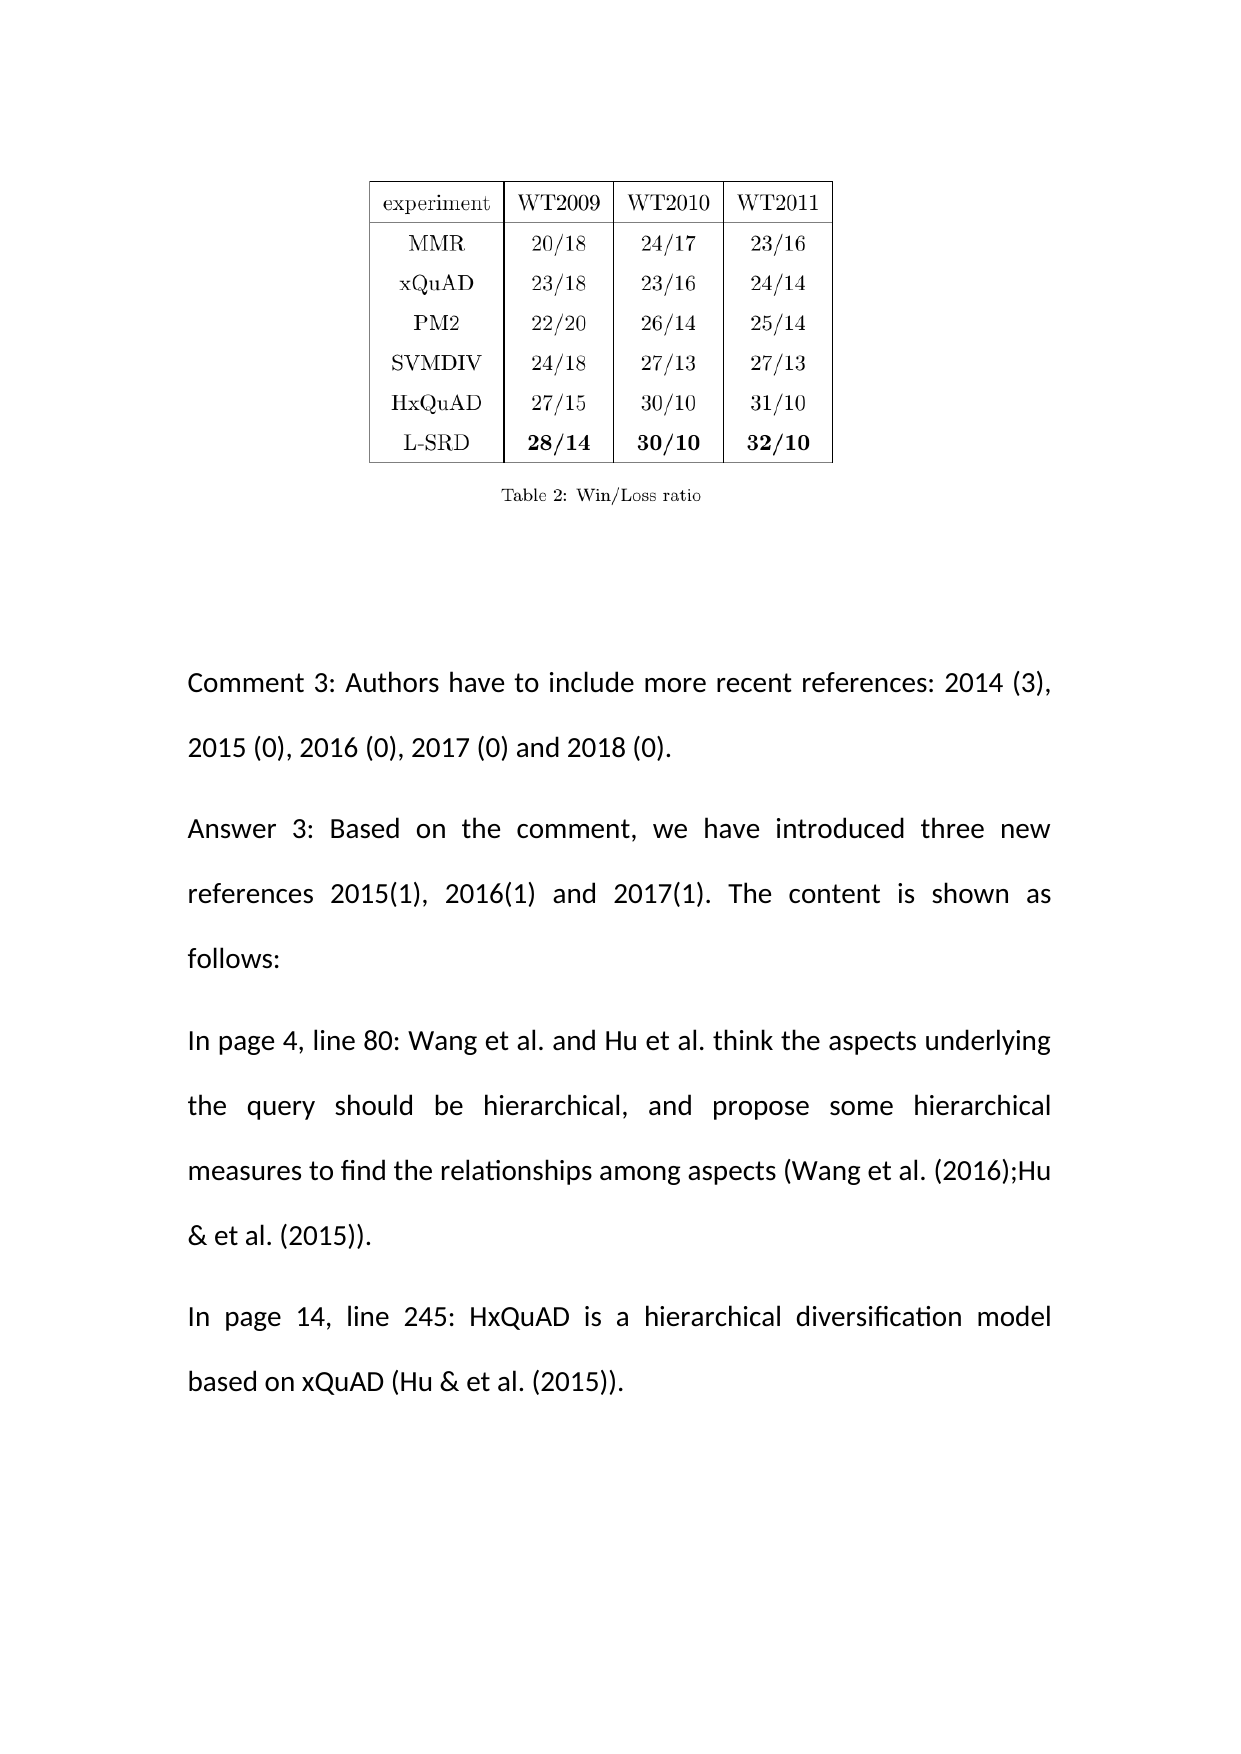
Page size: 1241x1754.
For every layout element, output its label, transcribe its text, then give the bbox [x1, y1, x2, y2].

text In page 4, line 80: Wang et al. and Hu et al. think the aspects underlying the query should be hierarchical, and propose some hierarchical measures to find the relationships among aspects (Wang et al. (2016);Hu & et al. (2015)). [187, 1007, 1053, 1267]
text Comment 3: Authors have to include more recent references: 2014 (3), 2015 (0), 2016 (0), 2017 (0) and 2018 (0). [187, 649, 1053, 779]
text In page 14, line 245: HxQuAD is a hierarchical diversification model based on xQuAD (Hu & et al. (2015)). [187, 1283, 1053, 1413]
picture [337, 162, 903, 524]
text Answer 3: Based on the comment, we have introduced three new references 2015(1), 2016(1) and 2017(1). The content is shown as follows: [187, 796, 1053, 991]
